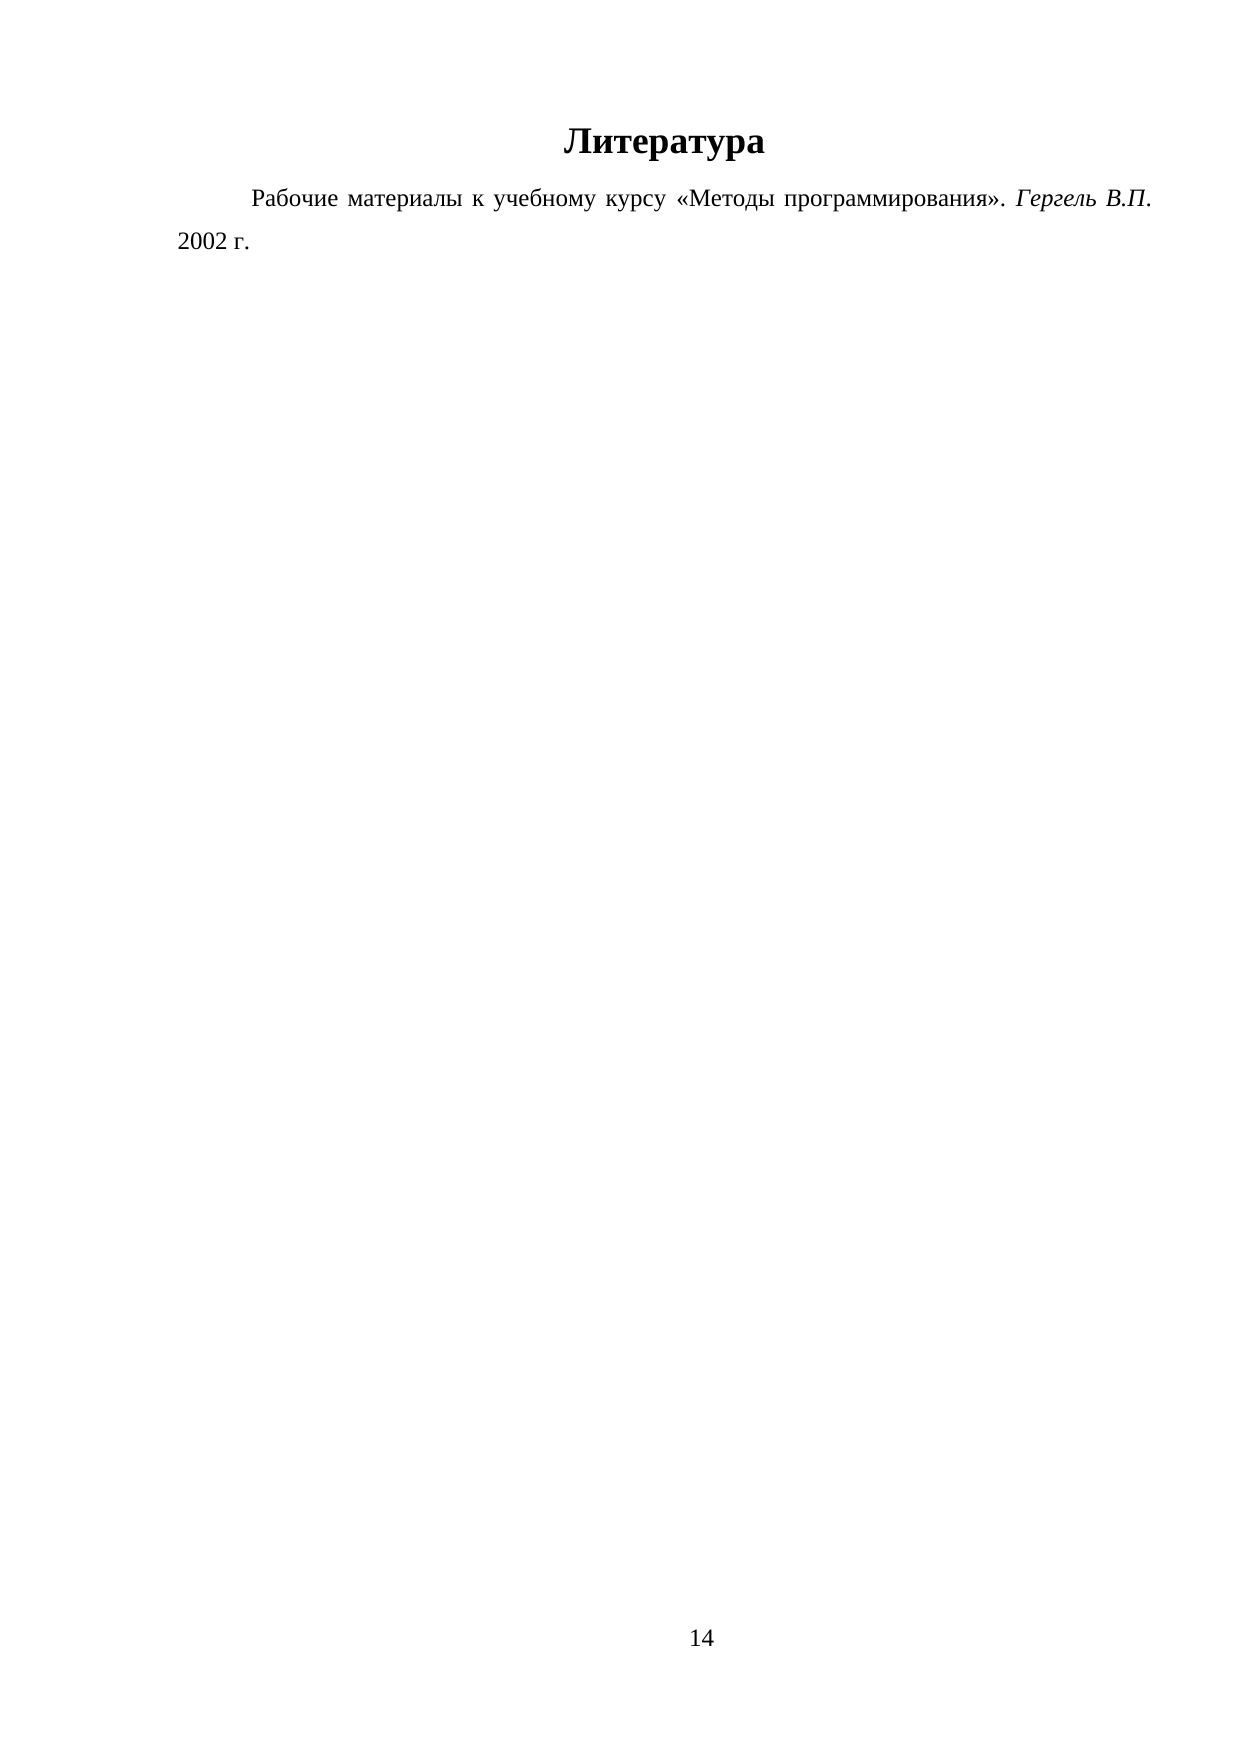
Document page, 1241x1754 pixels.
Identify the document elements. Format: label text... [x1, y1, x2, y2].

text Рабочие материалы к учебному курсу «Методы программирования». Гергель В.П. 2002 г. [177, 183, 1152, 255]
subtitle Литература [177, 118, 1152, 161]
